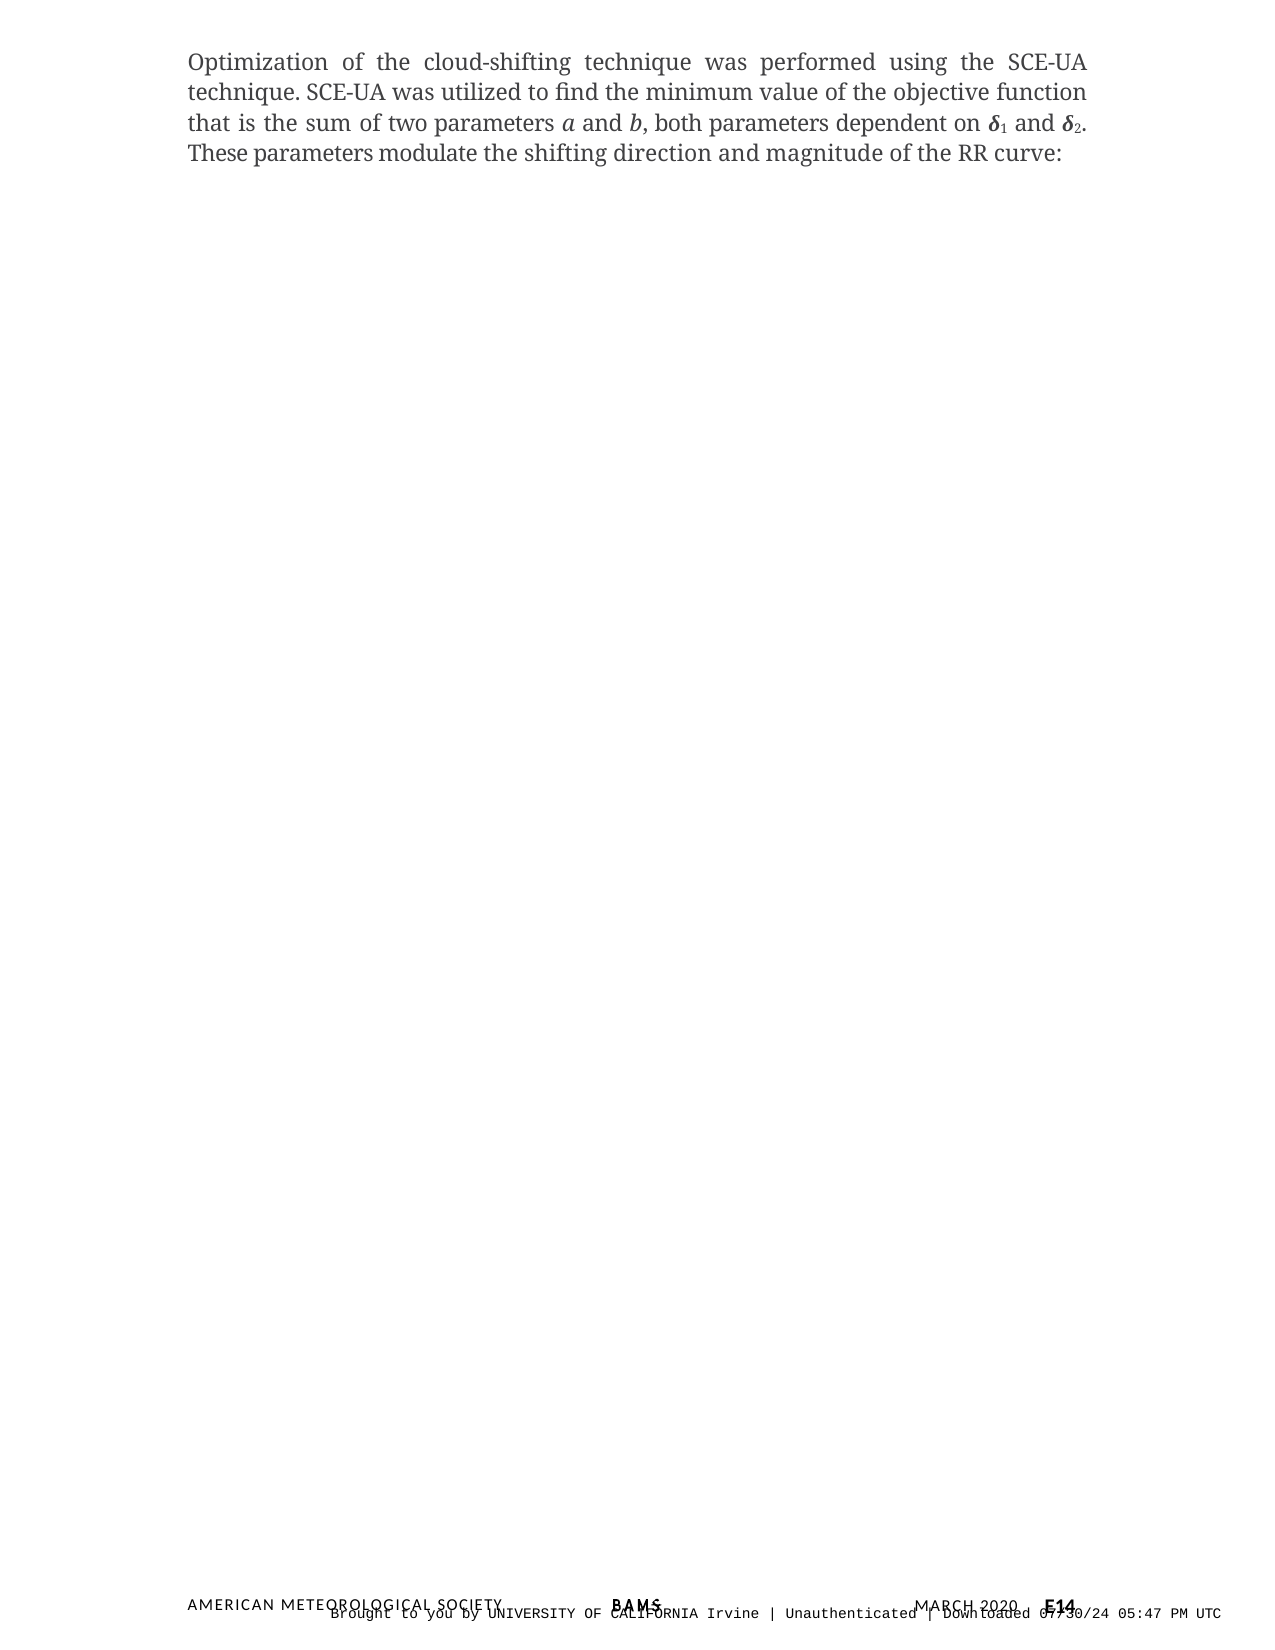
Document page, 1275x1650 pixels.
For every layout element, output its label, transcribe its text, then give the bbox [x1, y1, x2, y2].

text Optimization of the cloud-shifting technique was performed using the SCE-UA technique. SCE-UA was utilized to find the minimum value of the objective function that is the sum of two parameters a and b, both parameters dependent on δ1 and δ2. These parameters modulate the shifting direction and magnitude of the RR curve: [187, 46, 1088, 168]
